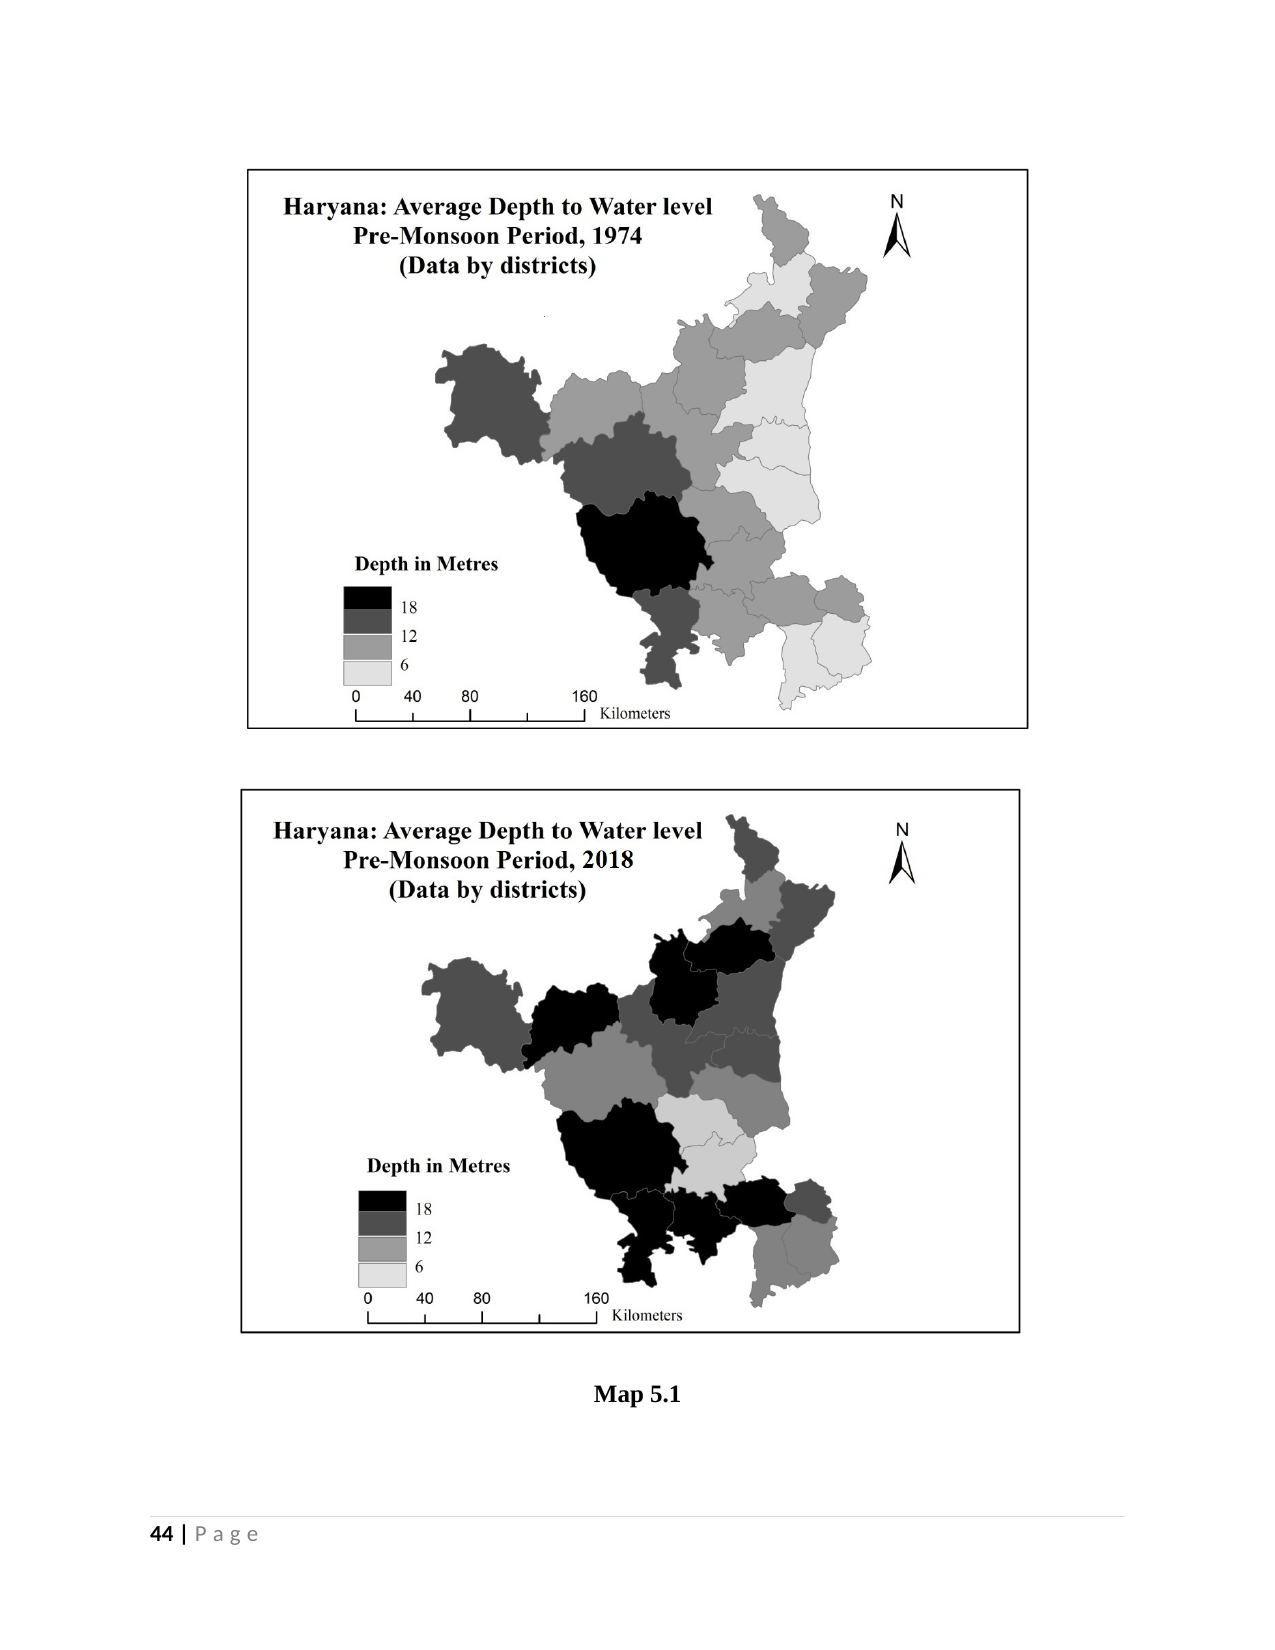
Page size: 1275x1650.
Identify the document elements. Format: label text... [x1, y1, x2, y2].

picture [217, 150, 1058, 1346]
text Map 5.1 [150, 1379, 1125, 1407]
